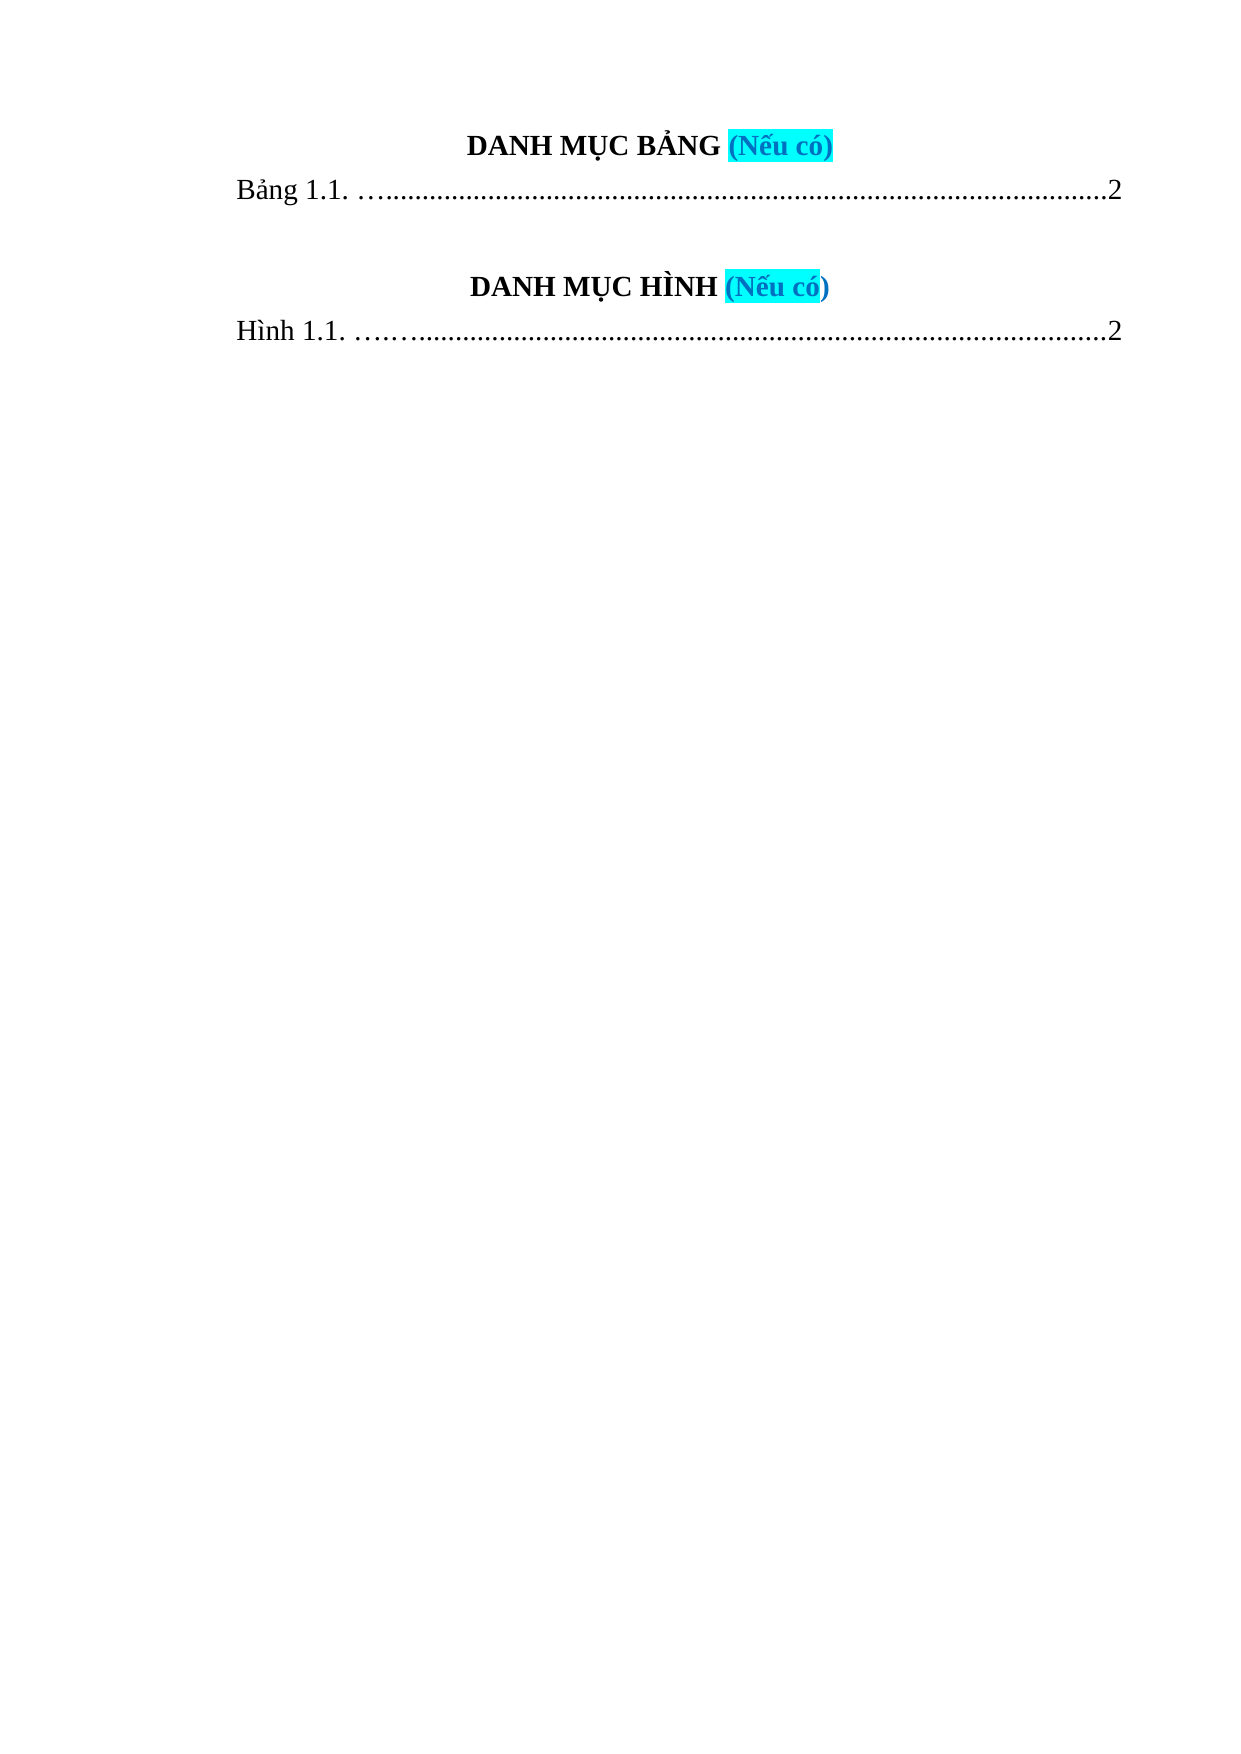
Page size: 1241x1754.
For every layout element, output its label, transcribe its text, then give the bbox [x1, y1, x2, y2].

text DANH MỤC HÌNH (Nếu có) [820, 269, 1122, 303]
text Hình 1.1. ….… 2 [236, 313, 1122, 347]
text Bảng 1.1. …. 2 [236, 172, 1122, 206]
text DANH MỤC HÌNH (Nếu có) [177, 269, 725, 303]
text DANH MỤC BẢNG (Nếu có) [177, 128, 1122, 162]
